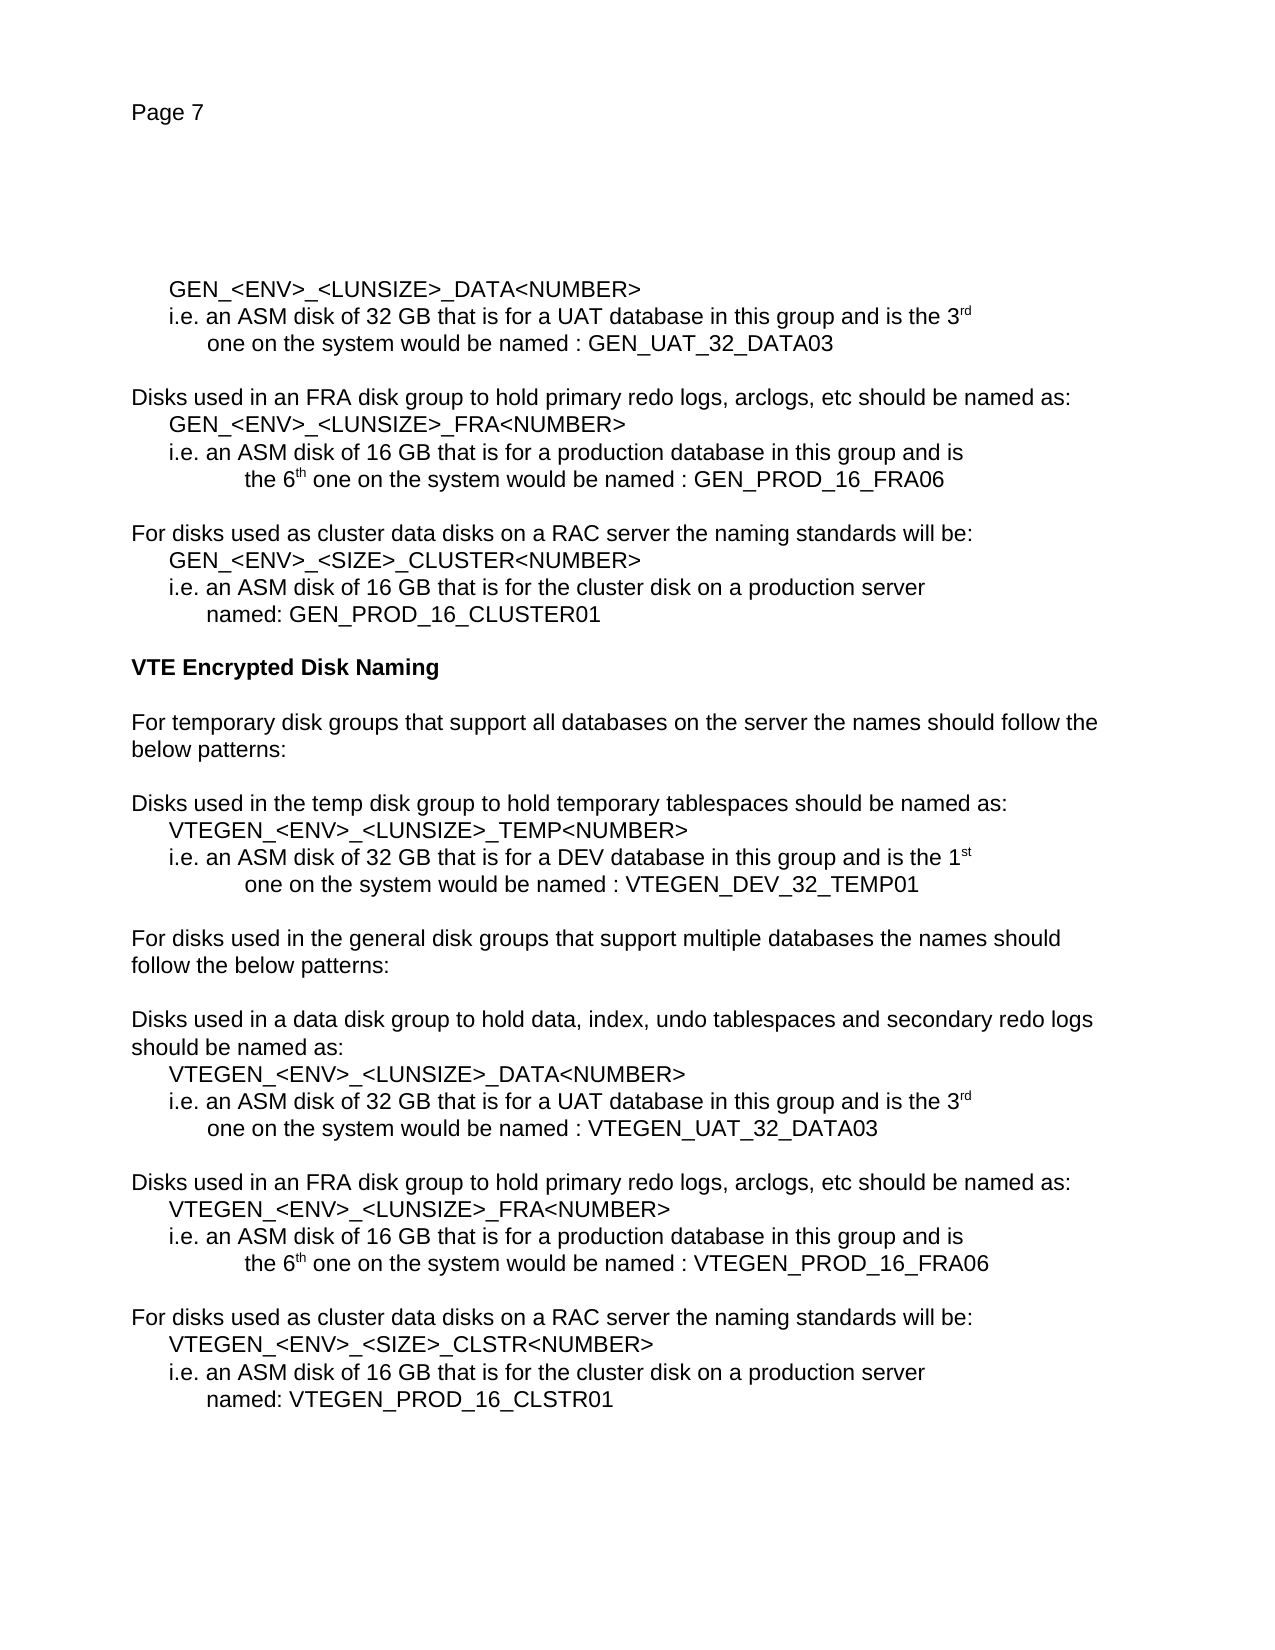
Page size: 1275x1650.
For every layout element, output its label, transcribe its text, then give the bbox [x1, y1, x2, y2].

text Disks used in the temp disk group to hold temporary tablespaces should be named as: VTEGEN_<ENV>_<LUNSIZE>_TEMP<NUMBER> [131, 789, 1125, 843]
text i.e. an ASM disk of 16 GB that is for a production database in this group and is [131, 1222, 1125, 1249]
text VTEGEN_<ENV>_<SIZE>_CLSTR<NUMBER> [131, 1331, 1125, 1358]
text GEN_<ENV>_<LUNSIZE>_DATA<NUMBER> [131, 275, 1125, 302]
text the 6th one on the system would be named : GEN_PROD_16_FRA06 [131, 465, 1125, 492]
text one on the system would be named : VTEGEN_DEV_32_TEMP01 [131, 870, 1125, 897]
text one on the system would be named : GEN_UAT_32_DATA03 [131, 329, 1125, 356]
text i.e. an ASM disk of 16 GB that is for the cluster disk on a production server [131, 1358, 1125, 1385]
text named: GEN_PROD_16_CLUSTER01 [169, 600, 1125, 627]
text For disks used in the general disk groups that support multiple databases the names should follow the below patterns: [131, 924, 1125, 979]
text VTE Encrypted Disk Naming [131, 654, 1125, 681]
text i.e. an ASM disk of 32 GB that is for a UAT database in this group and is the 3rd [131, 1087, 1125, 1114]
text For disks used as cluster data disks on a RAC server the naming standards will be: [131, 519, 1125, 546]
text Disks used in a data disk group to hold data, index, undo tablespaces and secondary redo logs should be named as: [131, 1006, 1125, 1060]
text Disks used in an FRA disk group to hold primary redo logs, arclogs, etc should be named as: GEN_<ENV>_<LUNSIZE>_FRA<NUMBER> [131, 383, 1125, 438]
text i.e. an ASM disk of 16 GB that is for a production database in this group and is [131, 438, 1125, 465]
text VTEGEN_<ENV>_<LUNSIZE>_DATA<NUMBER> [131, 1060, 1125, 1087]
text GEN_<ENV>_<SIZE>_CLUSTER<NUMBER> [131, 546, 1125, 573]
text named: VTEGEN_PROD_16_CLSTR01 [169, 1385, 1125, 1412]
text i.e. an ASM disk of 32 GB that is for a DEV database in this group and is the 1st [131, 843, 1125, 870]
text i.e. an ASM disk of 32 GB that is for a UAT database in this group and is the 3rd [131, 302, 1125, 329]
text the 6th one on the system would be named : VTEGEN_PROD_16_FRA06 [131, 1249, 1125, 1277]
text For temporary disk groups that support all databases on the server the names should follow the below patterns: [131, 708, 1125, 762]
text i.e. an ASM disk of 16 GB that is for the cluster disk on a production server [131, 573, 1125, 600]
text one on the system would be named : VTEGEN_UAT_32_DATA03 [131, 1114, 1125, 1141]
text Disks used in an FRA disk group to hold primary redo logs, arclogs, etc should be named as: VTEGEN_<ENV>_<LUNSIZE>_FRA<NUMBER> [131, 1168, 1125, 1222]
text For disks used as cluster data disks on a RAC server the naming standards will be: [131, 1304, 1125, 1331]
